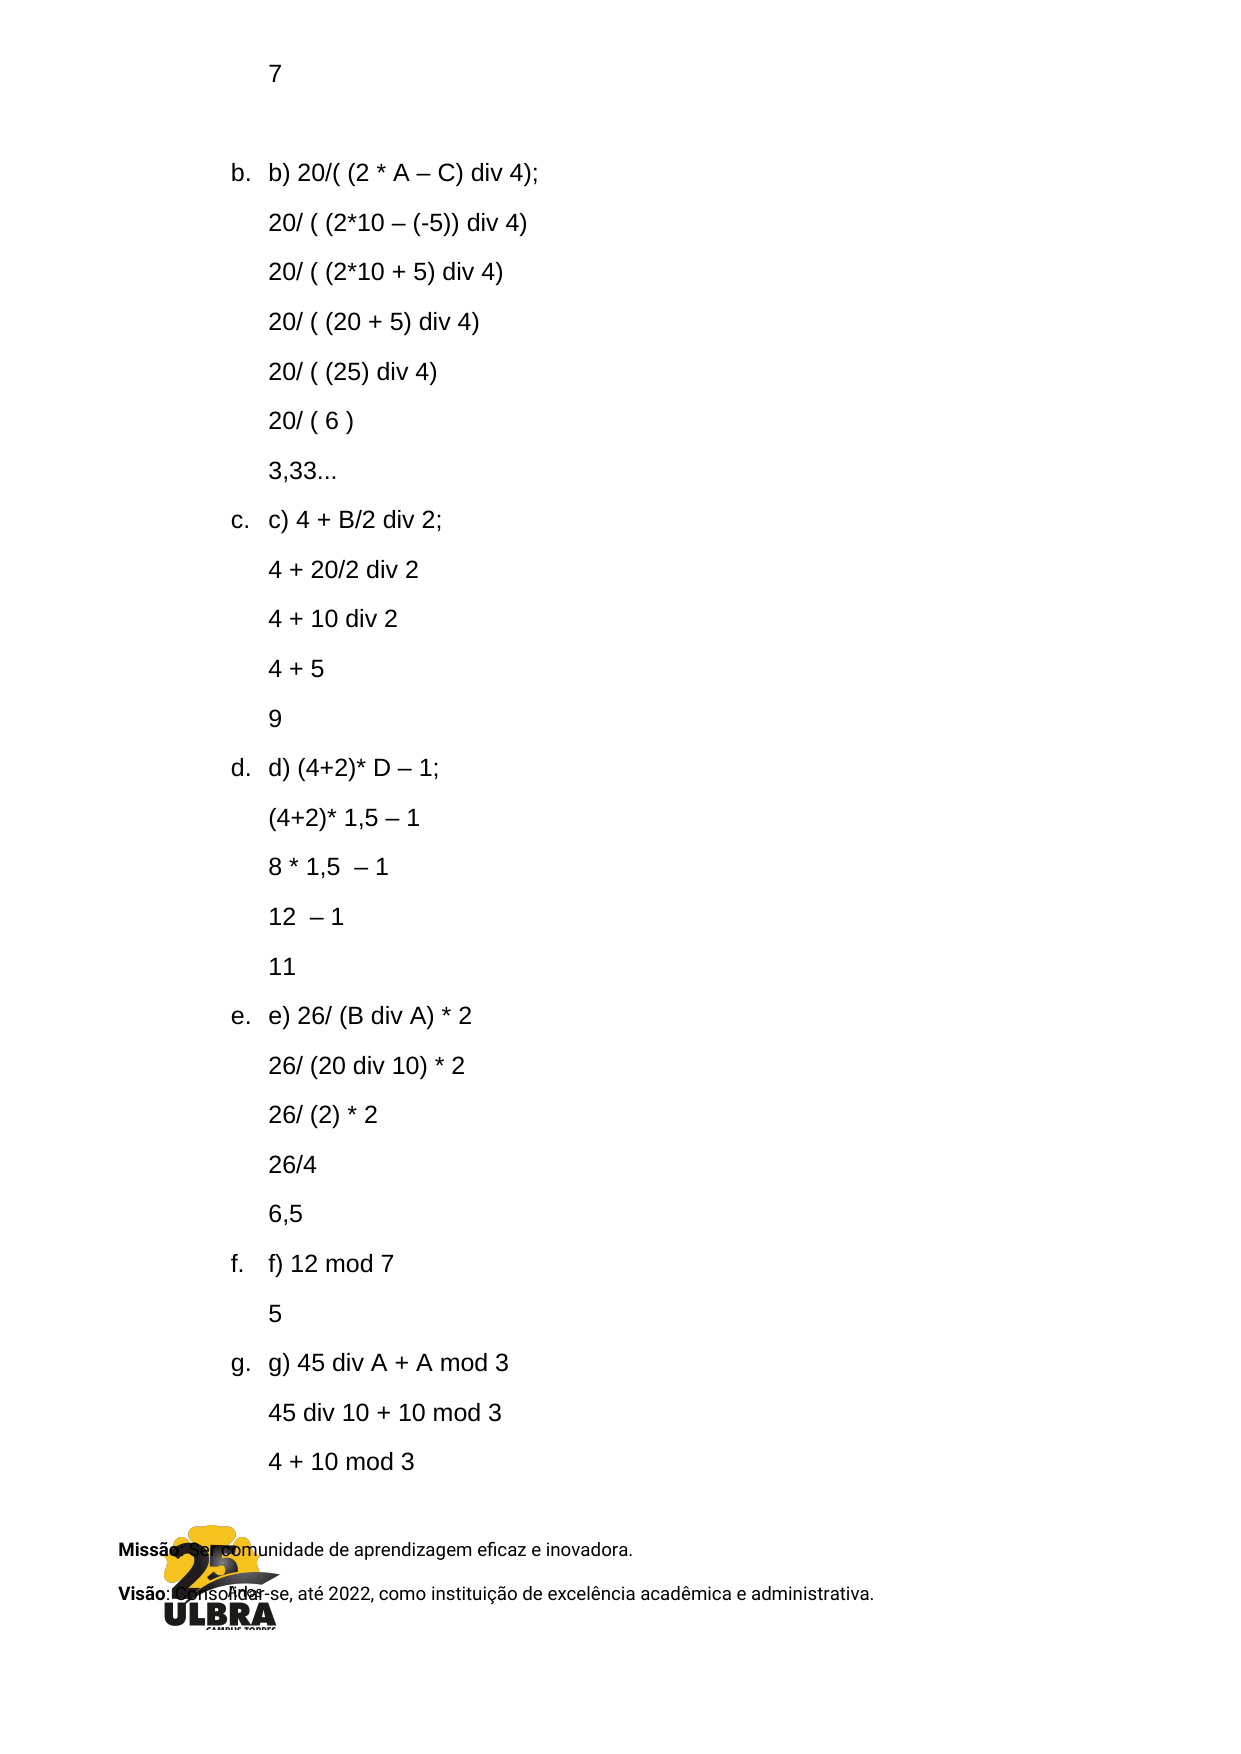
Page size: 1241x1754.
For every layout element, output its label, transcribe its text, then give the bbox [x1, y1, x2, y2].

list g) 45 div A + A mod 3 [231, 1348, 1122, 1377]
text 20/ ( (2*10 + 5) div 4) [268, 257, 1122, 286]
text 45 div 10 + 10 mod 3 [268, 1398, 1122, 1427]
list d) (4+2)* D – 1; [231, 753, 1122, 782]
text 3,33... [268, 456, 1122, 484]
text 20/ ( (20 + 5) div 4) [268, 307, 1122, 336]
text 6,5 [268, 1199, 1122, 1228]
list c) 4 + B/2 div 2; [231, 505, 1122, 534]
text 20/ ( (2*10 – (-5)) div 4) [268, 208, 1122, 237]
list b) 20/( (2 * A – C) div 4); [231, 158, 1122, 187]
text 26/ (2) * 2 [268, 1100, 1122, 1129]
text 4 + 5 [268, 654, 1122, 683]
text 7 [118, 59, 1122, 88]
picture [163, 1525, 281, 1630]
text 4 + 10 div 2 [268, 604, 1122, 633]
text 20/ ( (25) div 4) [268, 357, 1122, 385]
text 9 [268, 704, 1122, 732]
text 5 [268, 1299, 1122, 1327]
text 12 – 1 [268, 902, 1122, 931]
text (4+2)* 1,5 – 1 [268, 803, 1122, 832]
text 20/ ( 6 ) [268, 406, 1122, 435]
text 26/4 [268, 1150, 1122, 1179]
list e) 26/ (B div A) * 2 [231, 1001, 1122, 1030]
list f) 12 mod 7 [231, 1249, 1122, 1278]
text 8 * 1,5 – 1 [268, 852, 1122, 881]
text 26/ (20 div 10) * 2 [268, 1051, 1122, 1079]
text 4 + 10 mod 3 [268, 1447, 1122, 1476]
text 11 [268, 952, 1122, 980]
text 4 + 20/2 div 2 [268, 555, 1122, 584]
